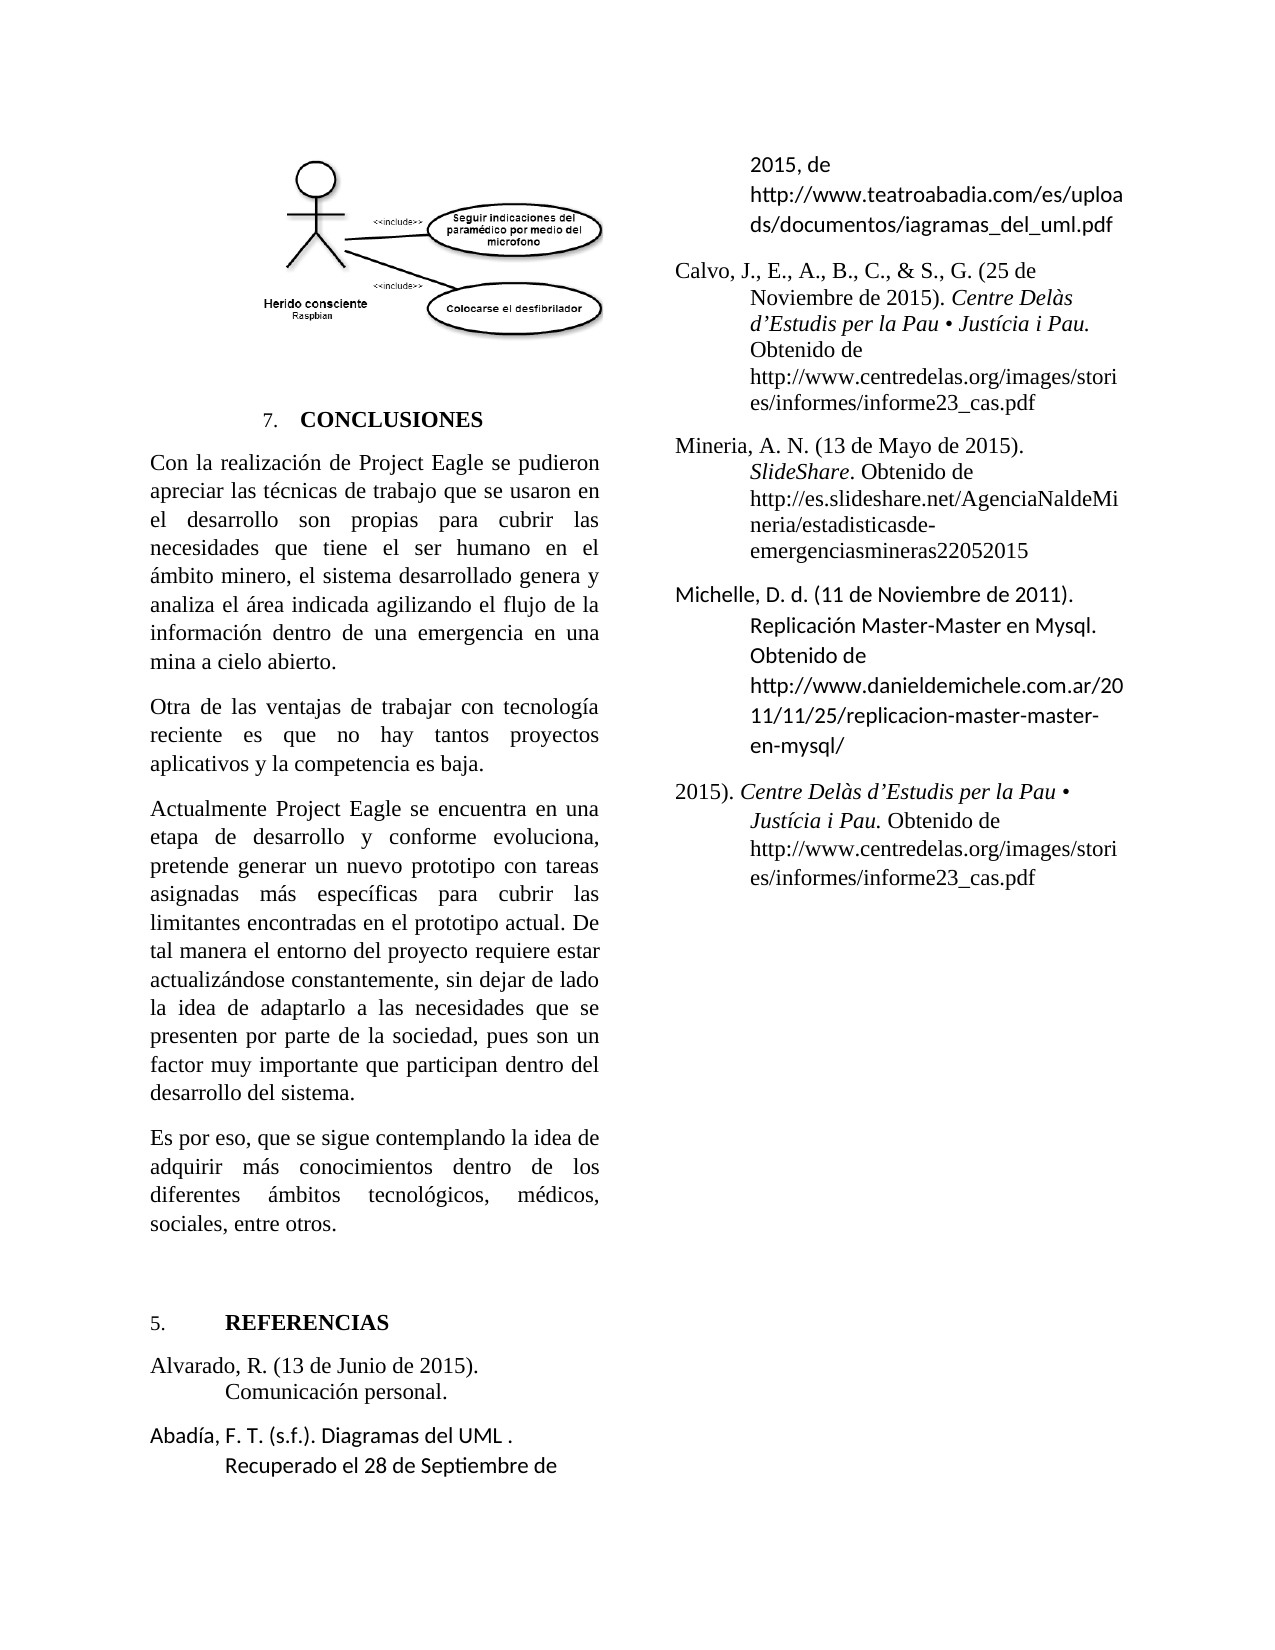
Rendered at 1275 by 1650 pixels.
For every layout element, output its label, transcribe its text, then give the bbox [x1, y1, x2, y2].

picture [262, 150, 604, 344]
text Michelle, D. d. (11 de Noviembre de 2011). Replicación Master-Master en Mysql. Obtenido de http://www.danieldemichele.com.ar/2011/11/25/replicacion-master-master-en-mysql/ [675, 581, 1125, 759]
list CONCLUSIONES [262, 406, 600, 432]
text Actualmente Project Eagle se encuentra en una etapa de desarrollo y conforme evoluciona, pretende generar un nuevo prototipo con tareas asignadas más específicas para cubrir las limitantes encontradas en el prototipo actual. De tal manera el entorno del proyecto requiere estar actualizándose constantemente, sin dejar de lado la idea de adaptarlo a las necesidades que se presenten por parte de la sociedad, pues son un factor muy importante que participan dentro del desarrollo del sistema. [150, 795, 600, 1106]
text Otra de las ventajas de trabajar con tecnología reciente es que no hay tantos proyectos aplicativos y la competencia es baja. [150, 693, 600, 776]
text Abadía, F. T. (s.f.). Diagramas del UML . Recuperado el 28 de Septiembre de 2015, de http://www.teatroabadia.com/es/uploads/documentos/iagramas_del_uml.pdf [675, 150, 1125, 238]
text Es por eso, que se sigue contemplando la idea de adquirir más conocimientos dentro de los diferentes ámbitos tecnológicos, médicos, sociales, entre otros. [150, 1124, 600, 1236]
text 2015). Centre Delàs d’Estudis per la Pau • Justícia i Pau. Obtenido de http://www.centredelas.org/images/stories/informes/informe23_cas.pdf [675, 778, 1125, 890]
text Alvarado, R. (13 de Junio de 2015). Comunicación personal. [150, 1352, 600, 1404]
text Mineria, A. N. (13 de Mayo de 2015). SlideShare. Obtenido de http://es.slideshare.net/AgenciaNaldeMineria/estadisticasde-emergenciasmineras22052015 [675, 432, 1125, 564]
list REFERENCIAS [150, 1309, 600, 1335]
text Con la realización de Project Eagle se pudieron apreciar las técnicas de trabajo que se usaron en el desarrollo son propias para cubrir las necesidades que tiene el ser humano en el ámbito minero, el sistema desarrollado genera y analiza el área indicada agilizando el flujo de la información dentro de una emergencia en una mina a cielo abierto. [150, 449, 600, 674]
text Abadía, F. T. (s.f.). Diagramas del UML . Recuperado el 28 de Septiembre de 2015, de http://www.teatroabadia.com/es/uploads/documentos/iagramas_del_uml.pdf [150, 1421, 600, 1479]
text Calvo, J., E., A., B., C., & S., G. (25 de Noviembre de 2015). Centre Delàs d’Estudis per la Pau • Justícia i Pau. Obtenido de http://www.centredelas.org/images/stories/informes/informe23_cas.pdf [675, 257, 1125, 415]
